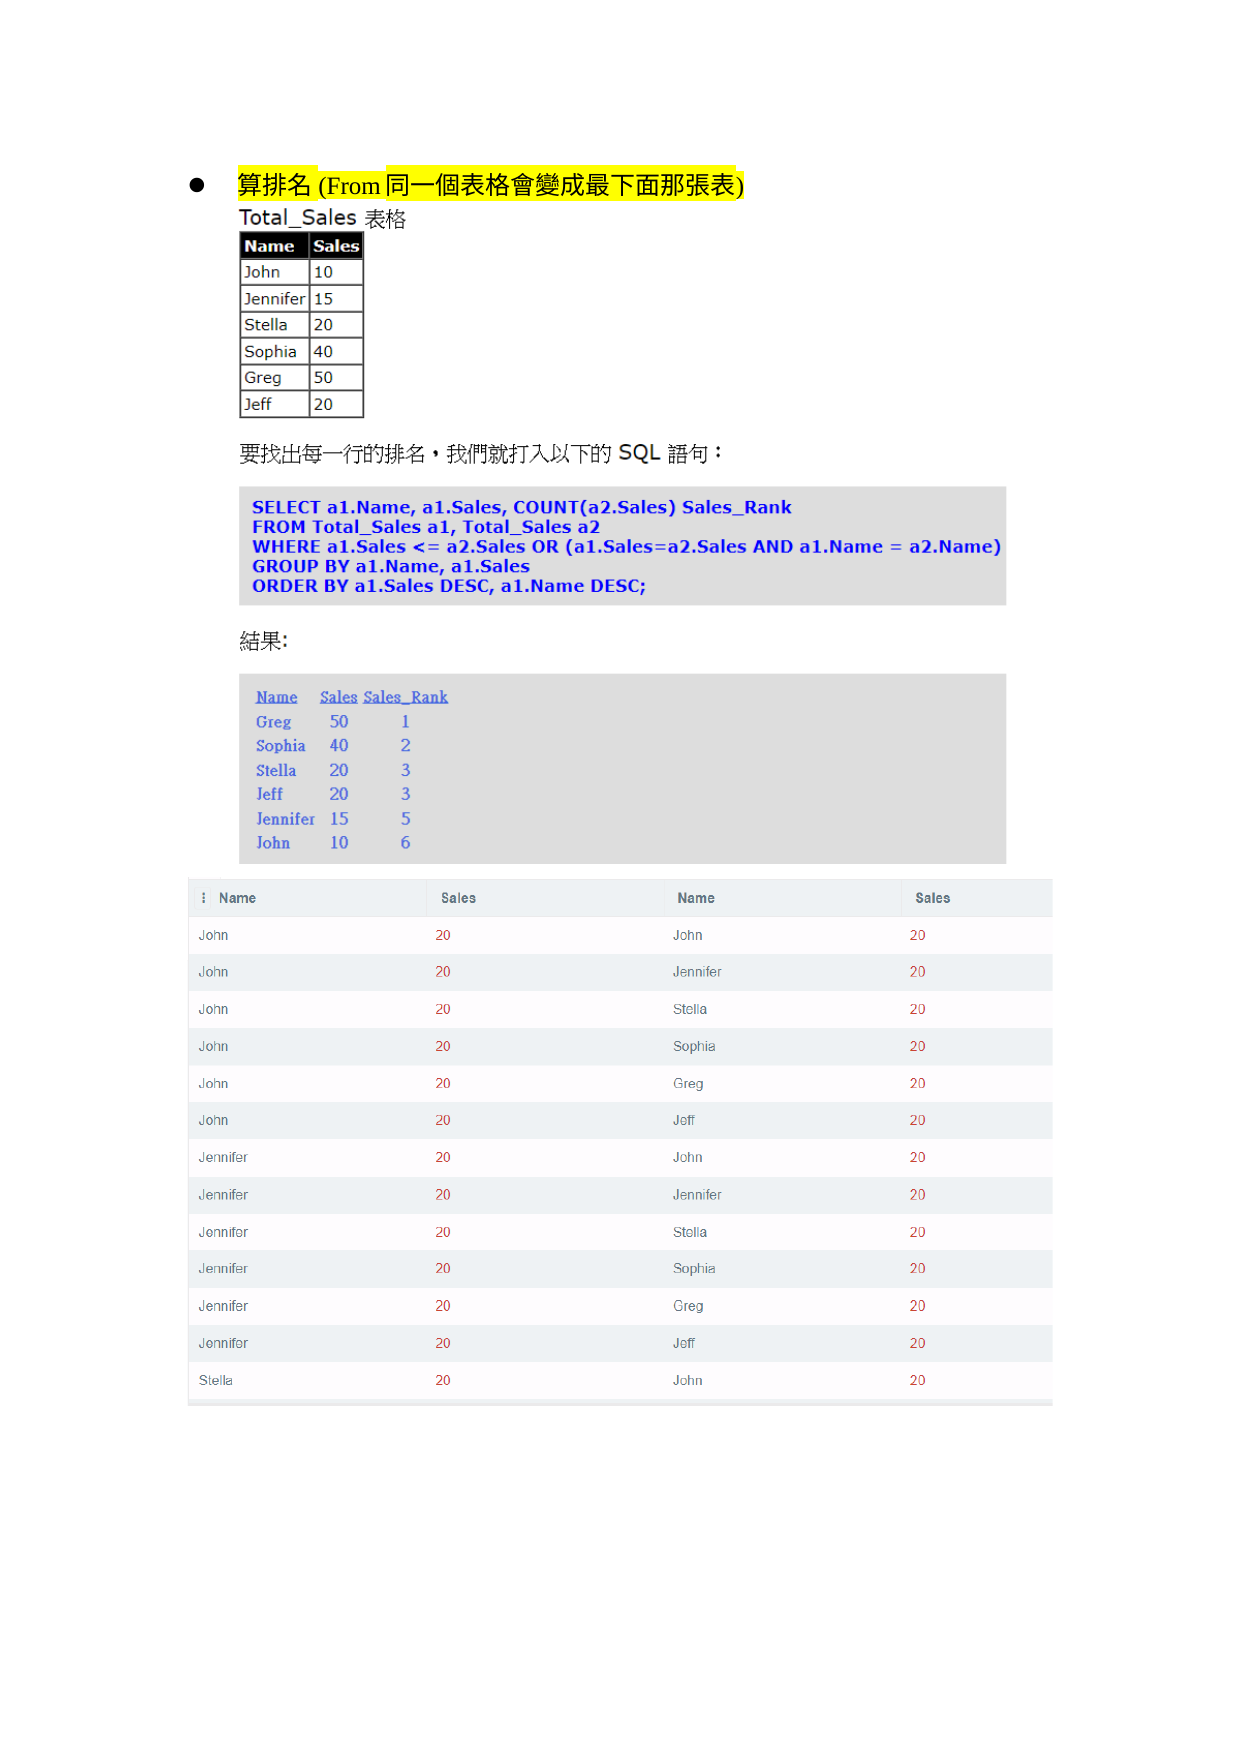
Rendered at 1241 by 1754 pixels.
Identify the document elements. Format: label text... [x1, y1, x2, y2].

list 算排名 (From同一個表格會變成最下面那張表) [187, 164, 1053, 202]
picture [233, 202, 1007, 864]
picture [187, 877, 1053, 1406]
